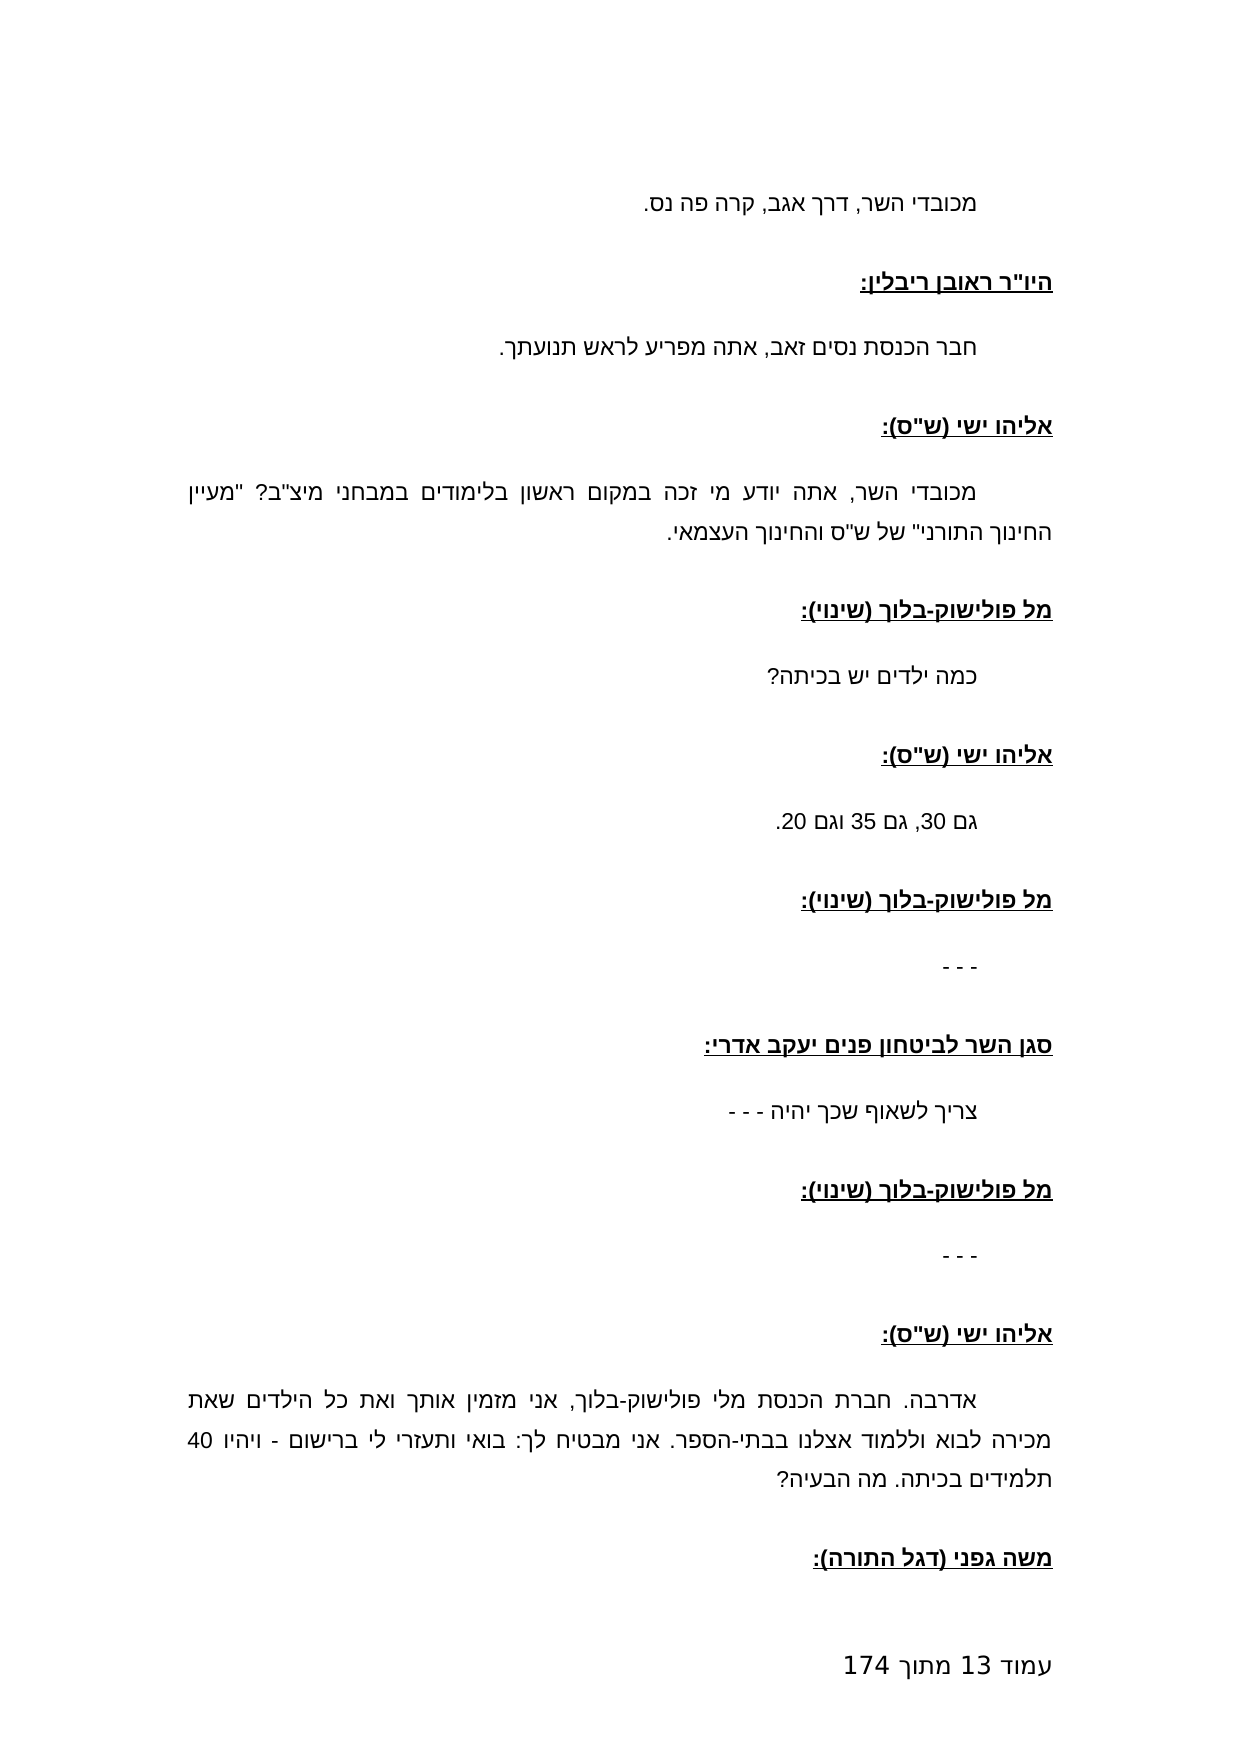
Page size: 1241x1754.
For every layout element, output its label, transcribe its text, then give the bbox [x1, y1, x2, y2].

text כמה ילדים יש בכיתה? [187, 663, 1053, 690]
text אליהו ישי (ש"ס): [187, 742, 1053, 769]
text מכובדי השר, אתה יודע מי זכה במקום ראשון בלימודים במבחני מיצ"ב? "מעיין החינוך התורני" של ש"ס והחינוך העצמאי. [187, 479, 1053, 545]
text מל פולישוק-בלוך (שינוי): [187, 1177, 1053, 1203]
text גם 30, גם 35 וגם 20. [187, 808, 1053, 834]
text צריך לשאוף שכך יהיה - - - [187, 1098, 1053, 1124]
text חבר הכנסת נסים זאב, אתה מפריע לראש תנועתך. [187, 334, 1053, 361]
text היו"ר ראובן ריבלין: [187, 268, 1053, 295]
text סגן השר לביטחון פנים יעקב אדרי: [187, 1032, 1053, 1058]
text אדרבה. חברת הכנסת מלי פולישוק-בלוך, אני מזמין אותך ואת כל הילדים שאת מכירה לבוא וללמוד אצלנו בבתי-הספר. אני מבטיח לך: בואי ותעזרי לי ברישום - ויהיו 40 תלמידים בכיתה. מה הבעיה? [187, 1387, 1053, 1493]
text משה גפני (דגל התורה): [187, 1545, 1053, 1572]
text מכובדי השר, דרך אגב, קרה פה נס. [187, 189, 1053, 216]
text - - - [187, 953, 1053, 979]
text אליהו ישי (ש"ס): [187, 1321, 1053, 1348]
text - - - [187, 1242, 1053, 1269]
text אליהו ישי (ש"ס): [187, 413, 1053, 439]
text מל פולישוק-בלוך (שינוי): [187, 887, 1053, 913]
text מל פולישוק-בלוך (שינוי): [187, 597, 1053, 624]
